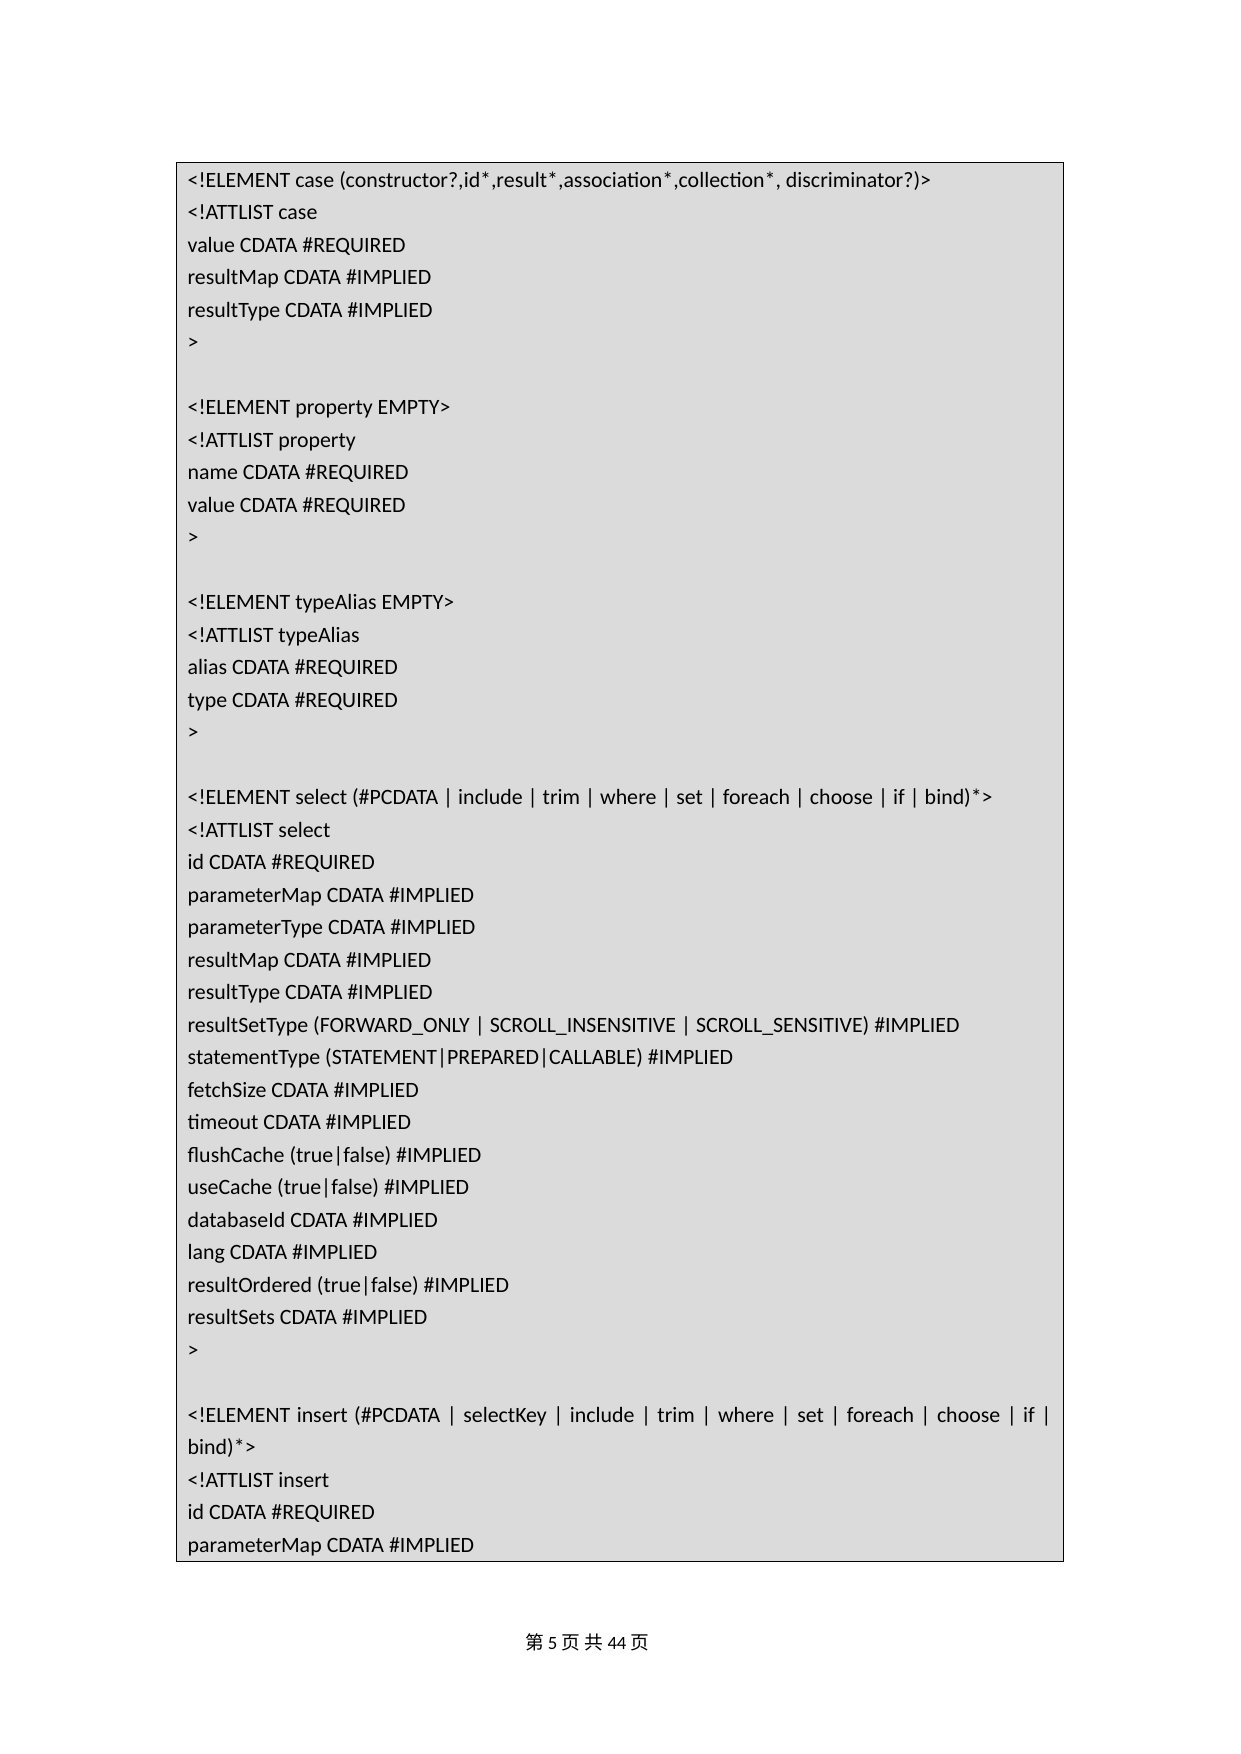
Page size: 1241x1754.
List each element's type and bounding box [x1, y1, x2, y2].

table_header [177, 163, 1063, 1561]
